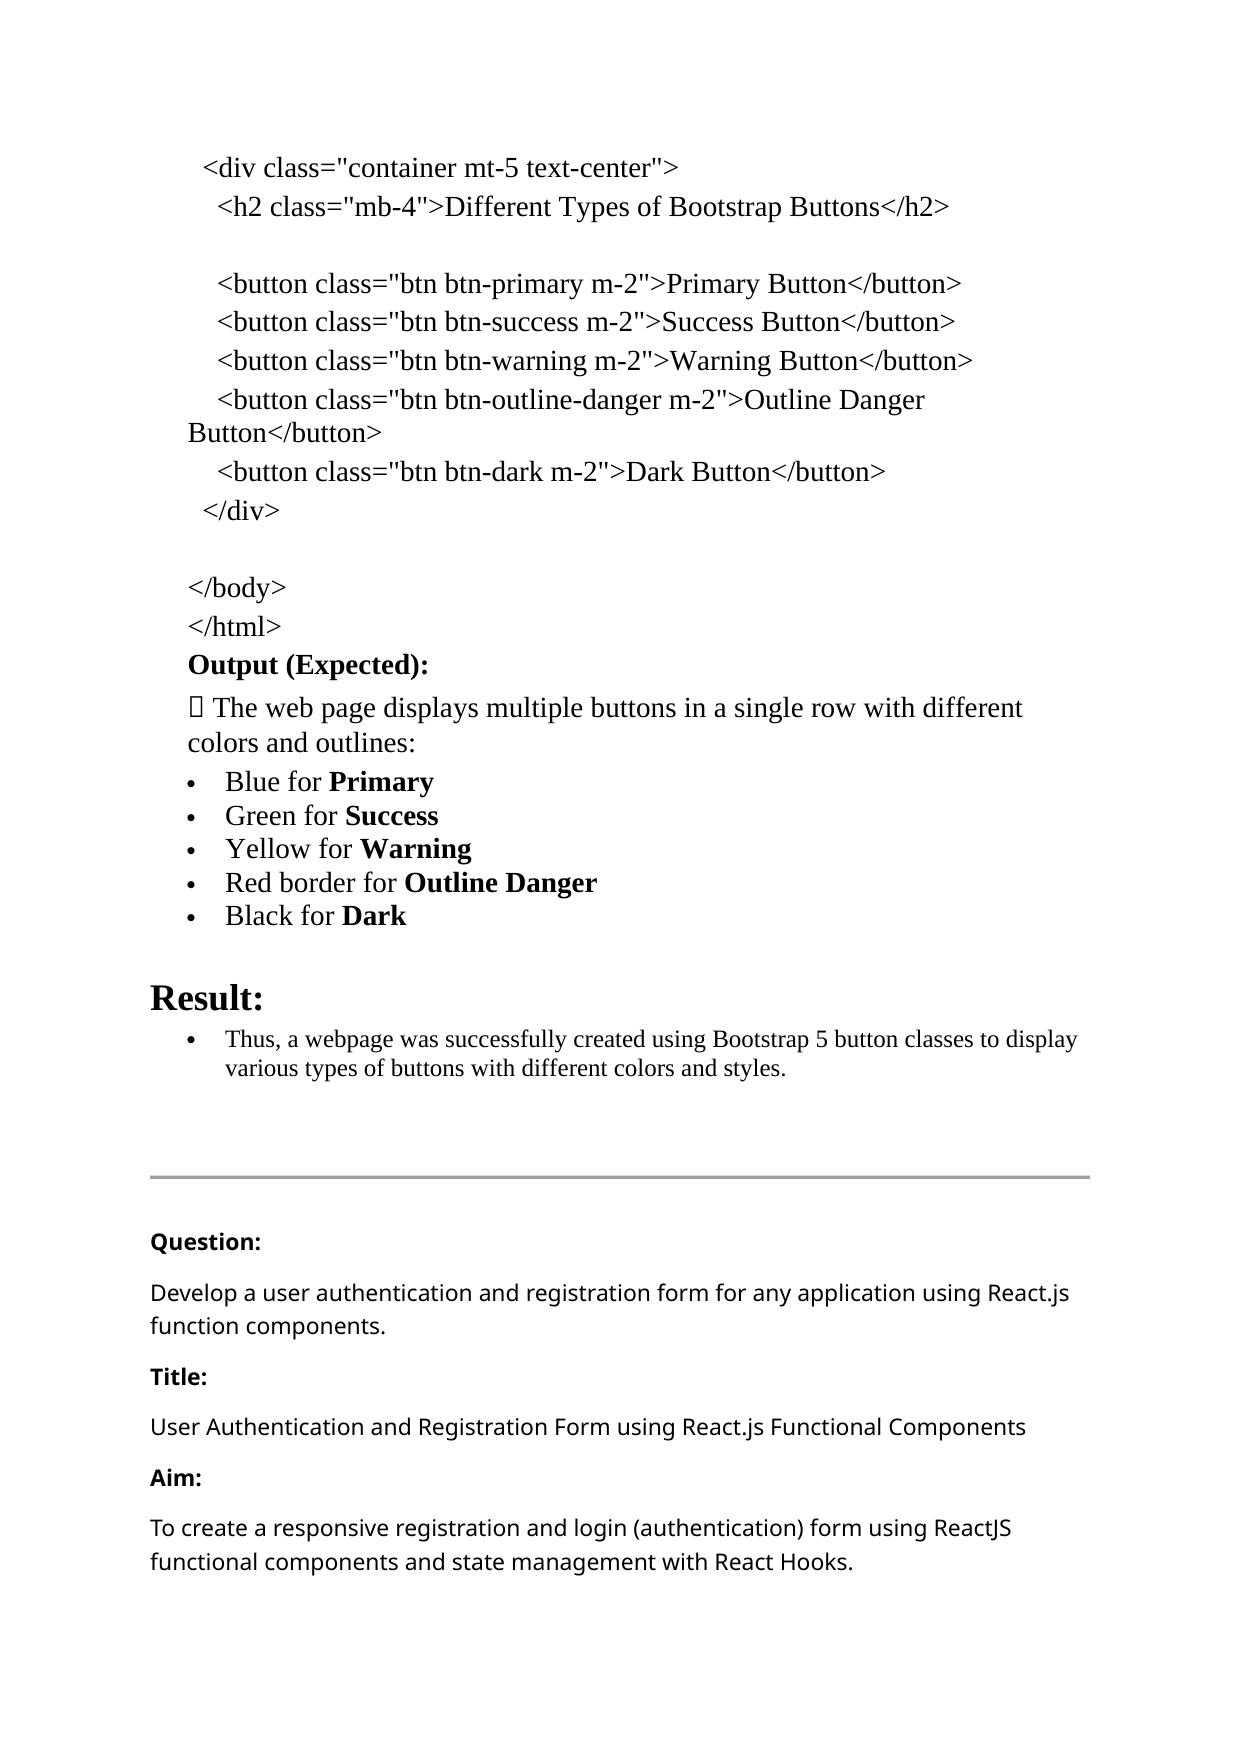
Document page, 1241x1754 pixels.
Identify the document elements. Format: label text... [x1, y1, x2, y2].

text <button class="btn btn-success m-2">Success Button</button> [187, 304, 1090, 338]
text Output (Expected): [187, 647, 1090, 681]
text Develop a user authentication and registration form for any application using React.js function components. [150, 1276, 1090, 1341]
list Yellow for Warning [187, 831, 1090, 865]
list Black for Dark [187, 898, 1090, 932]
text <button class="btn btn-warning m-2">Warning Button</button> [187, 343, 1090, 377]
text ✅ The web page displays multiple buttons in a single row with different colors and outlines: [187, 686, 1090, 759]
list Thus, a webpage was successfully created using Bootstrap 5 button classes to display various types of buttons with different colors and styles. [187, 1024, 1090, 1081]
list Blue for Primary [187, 764, 1090, 798]
text <div class="container mt-5 text-center"> [187, 150, 1090, 183]
text Title: [150, 1361, 1090, 1392]
text <button class="btn btn-outline-danger m-2">Outline Danger Button</button> [187, 382, 1090, 449]
list Green for Success [187, 798, 1090, 831]
text <h2 class="mb-4">Different Types of Bootstrap Buttons</h2> [187, 189, 1090, 222]
text <button class="btn btn-dark m-2">Dark Button</button> [187, 454, 1090, 488]
text <button class="btn btn-primary m-2">Primary Button</button> [187, 266, 1090, 299]
list Red border for Outline Danger [187, 865, 1090, 898]
text </div> [187, 493, 1090, 526]
text </html> [187, 609, 1090, 642]
text Result: [150, 976, 1090, 1019]
text Aim: [150, 1461, 1090, 1493]
text </body> [187, 570, 1090, 603]
text Question: [150, 1226, 1090, 1257]
text User Authentication and Registration Form using React.js Functional Components [150, 1411, 1090, 1442]
text To create a responsive registration and login (authentication) form using ReactJS functional components and state management with React Hooks. [150, 1512, 1090, 1577]
